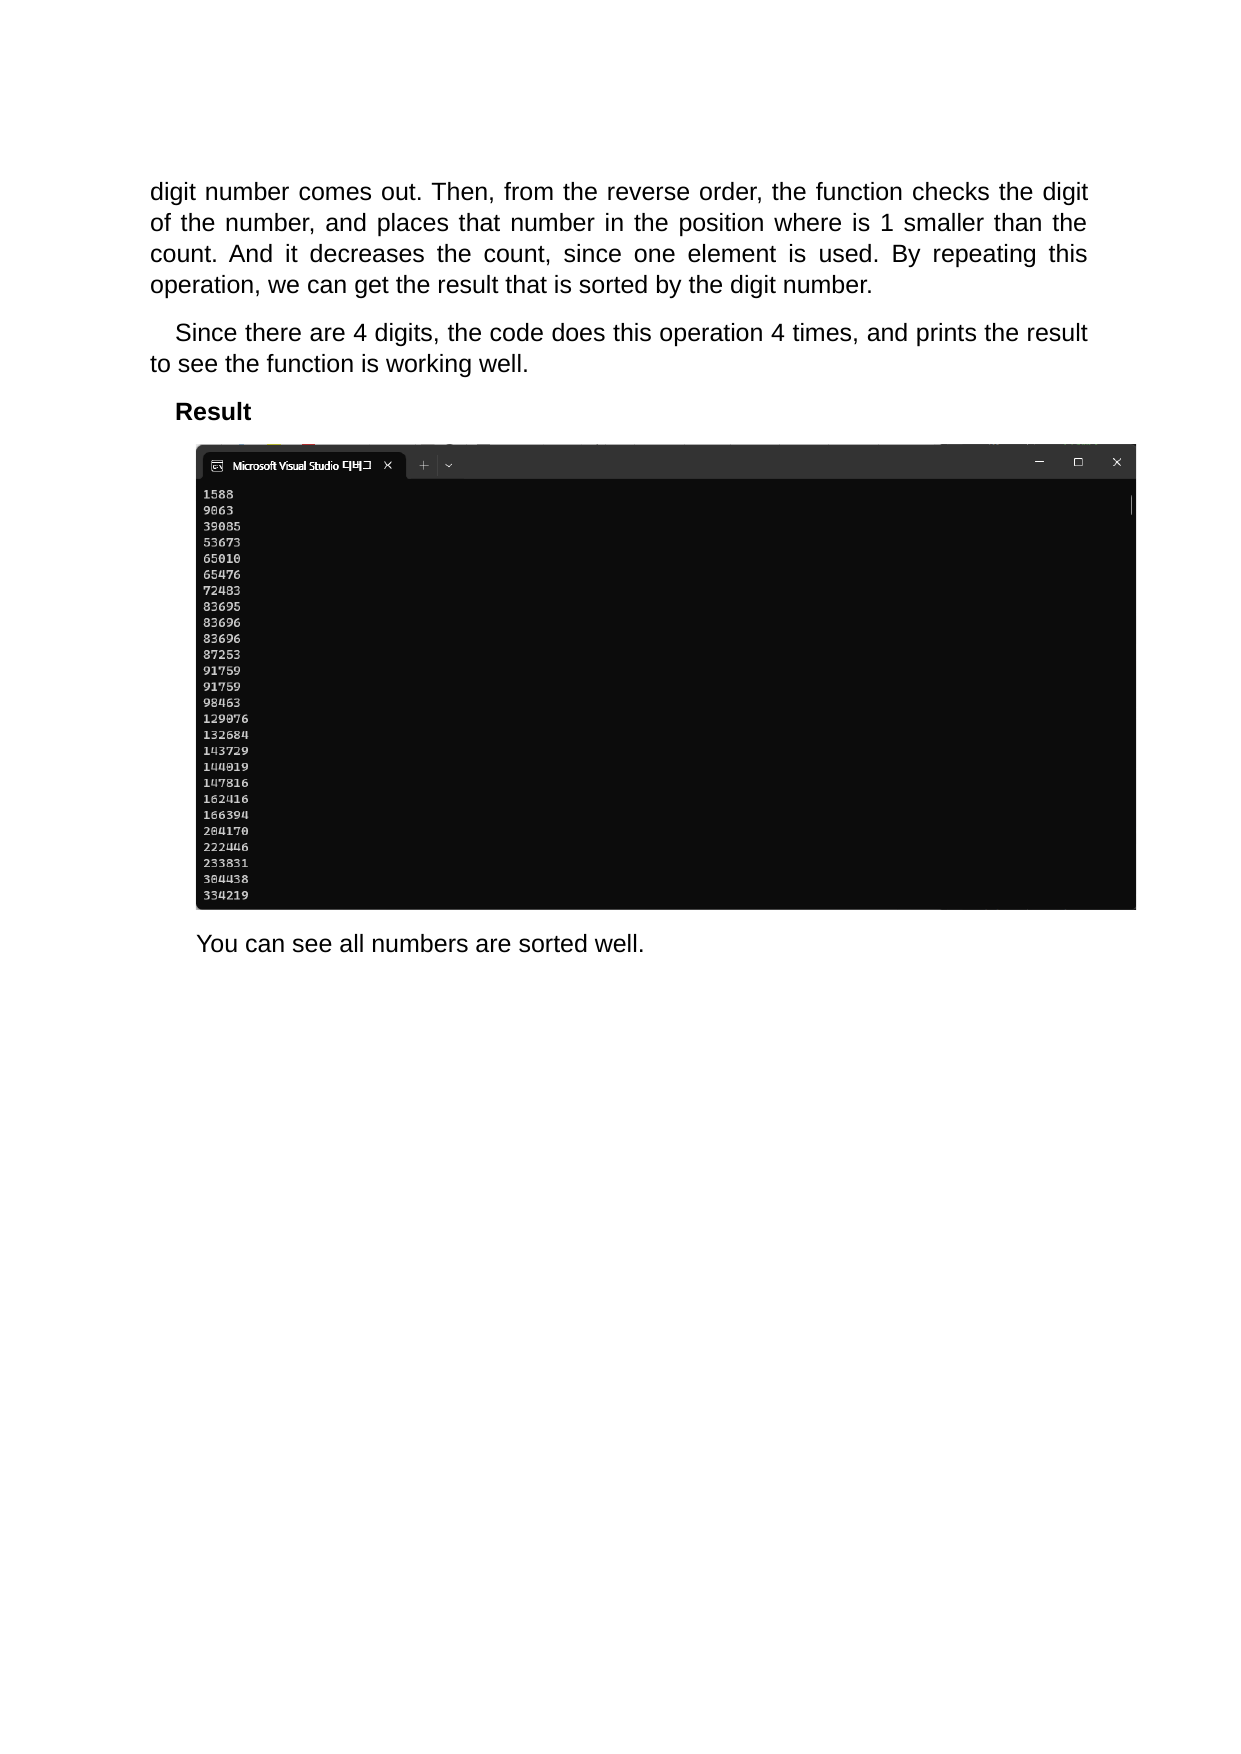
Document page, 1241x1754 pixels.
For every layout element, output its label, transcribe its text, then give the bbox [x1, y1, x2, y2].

text You can see all numbers are sorted well. [196, 929, 1090, 957]
text Since there are 4 digits, the code does this operation 4 times, and prints the result to see the function is working well. [150, 318, 1090, 378]
text Result [150, 397, 1090, 426]
picture [195, 444, 1137, 910]
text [150, 177, 1090, 299]
